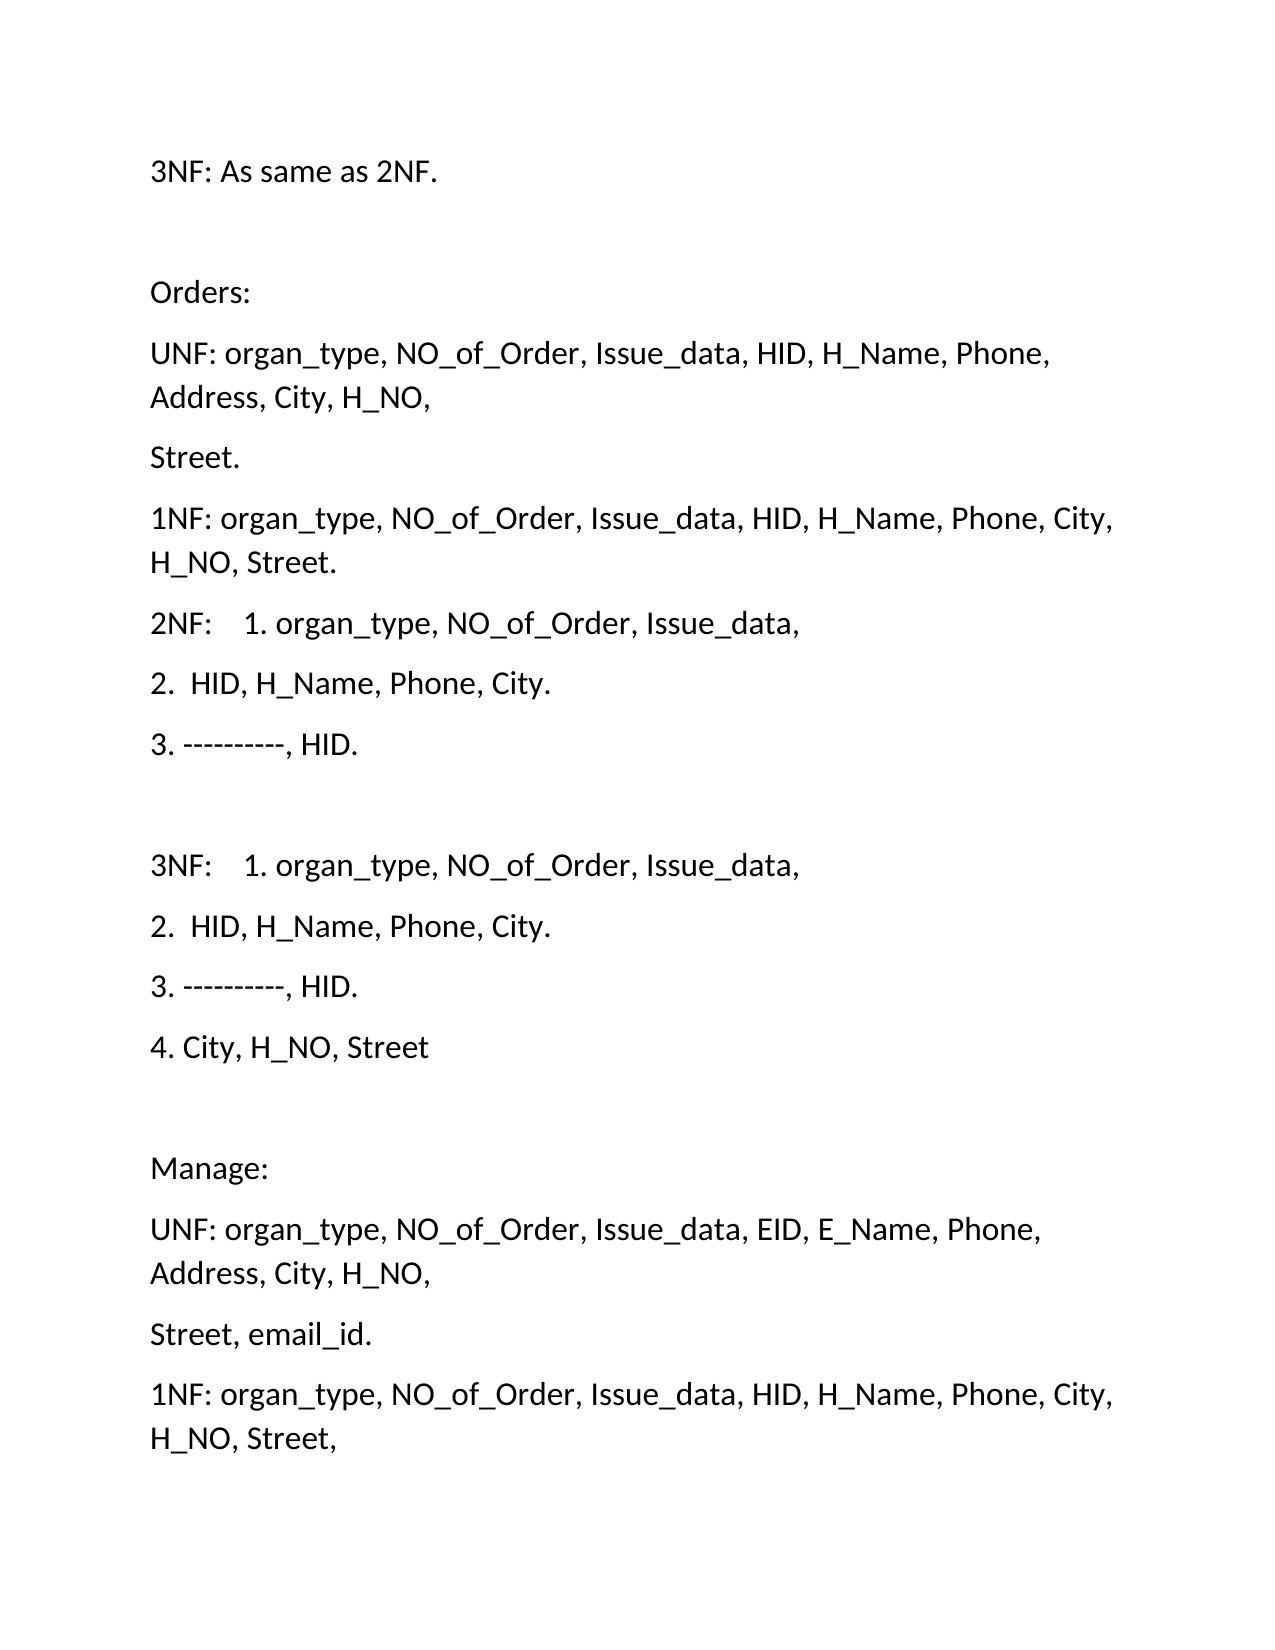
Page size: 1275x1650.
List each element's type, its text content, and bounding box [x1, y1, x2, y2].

text 3. ----------, HID. [150, 723, 1125, 764]
text 3NF: 1. organ_type, NO_of_Order, Issue_data, [150, 844, 1125, 885]
text 4. City, H_NO, Street [150, 1026, 1125, 1067]
text Street. [150, 436, 1125, 477]
text Manage: [150, 1147, 1125, 1188]
text 2NF: 1. organ_type, NO_of_Order, Issue_data, [150, 602, 1125, 642]
text 3. ----------, HID. [150, 965, 1125, 1006]
text UNF: organ_type, NO_of_Order, Issue_data, EID, E_Name, Phone, Address, City, H_NO, [150, 1208, 1125, 1293]
text UNF: organ_type, NO_of_Order, Issue_data, HID, H_Name, Phone, Address, City, H_NO, [150, 332, 1125, 417]
text 3NF: As same as 2NF. [150, 150, 1125, 191]
text 2. HID, H_Name, Phone, City. [150, 662, 1125, 703]
text 1NF: organ_type, NO_of_Order, Issue_data, HID, H_Name, Phone, City, H_NO, Street, [150, 1373, 1125, 1458]
text 2. HID, H_Name, Phone, City. [150, 905, 1125, 946]
text 1NF: organ_type, NO_of_Order, Issue_data, HID, H_Name, Phone, City, H_NO, Street. [150, 497, 1125, 582]
text Orders: [150, 271, 1125, 312]
text Street, email_id. [150, 1312, 1125, 1353]
